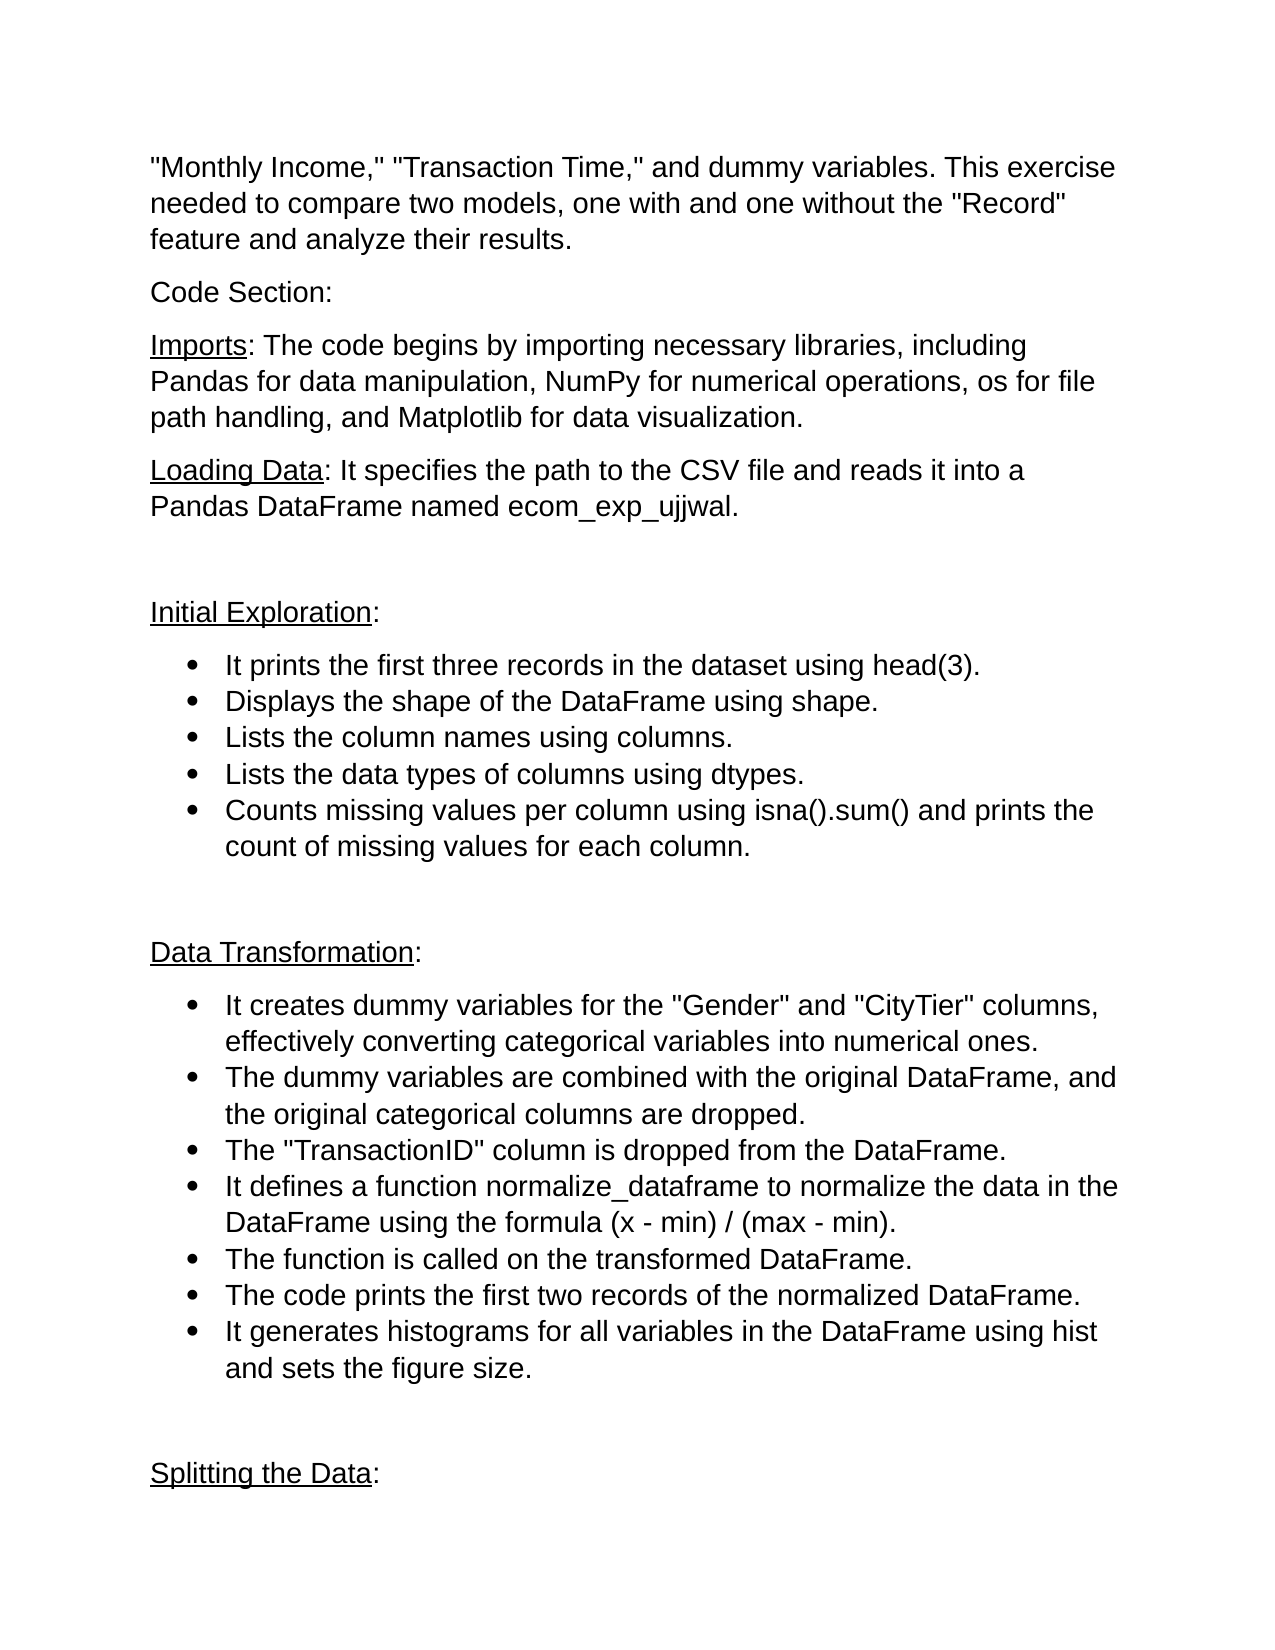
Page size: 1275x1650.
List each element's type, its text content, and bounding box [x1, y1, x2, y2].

list It creates dummy variables for the "Gender" and "CityTier" columns, effectively converting categorical variables into numerical ones. [187, 988, 1125, 1058]
list Lists the column names using columns. [187, 720, 1125, 754]
text Loading Data: It specifies the path to the CSV file and reads it into a Pandas DataFrame named ecom_exp_ujjwal. [150, 453, 1125, 523]
text Data Transformation: [150, 935, 1125, 968]
list It defines a function normalize_dataframe to normalize the data in the DataFrame using the formula (x - min) / (max - min). [187, 1169, 1125, 1239]
list The "TransactionID" column is dropped from the DataFrame. [187, 1133, 1125, 1167]
list Counts missing values per column using isna().sum() and prints the count of missing values for each column. [187, 793, 1125, 863]
list Lists the data types of columns using dtypes. [187, 757, 1125, 790]
list It generates histograms for all variables in the DataFrame using hist and sets the figure size. [187, 1314, 1125, 1384]
list The code prints the first two records of the normalized DataFrame. [187, 1278, 1125, 1312]
text Splitting the Data: [150, 1456, 1125, 1490]
list Displays the shape of the DataFrame using shape. [187, 684, 1125, 718]
list The function is called on the transformed DataFrame. [187, 1242, 1125, 1275]
text Code Section: [150, 275, 1125, 309]
text Imports: The code begins by importing necessary libraries, including Pandas for data manipulation, NumPy for numerical operations, os for file path handling, and Matplotlib for data visualization. [150, 328, 1125, 434]
text Initial Exploration: [150, 595, 1125, 628]
list It prints the first three records in the dataset using head(3). [187, 648, 1125, 681]
list The dummy variables are combined with the original DataFrame, and the original categorical columns are dropped. [187, 1060, 1125, 1130]
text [150, 150, 1125, 256]
